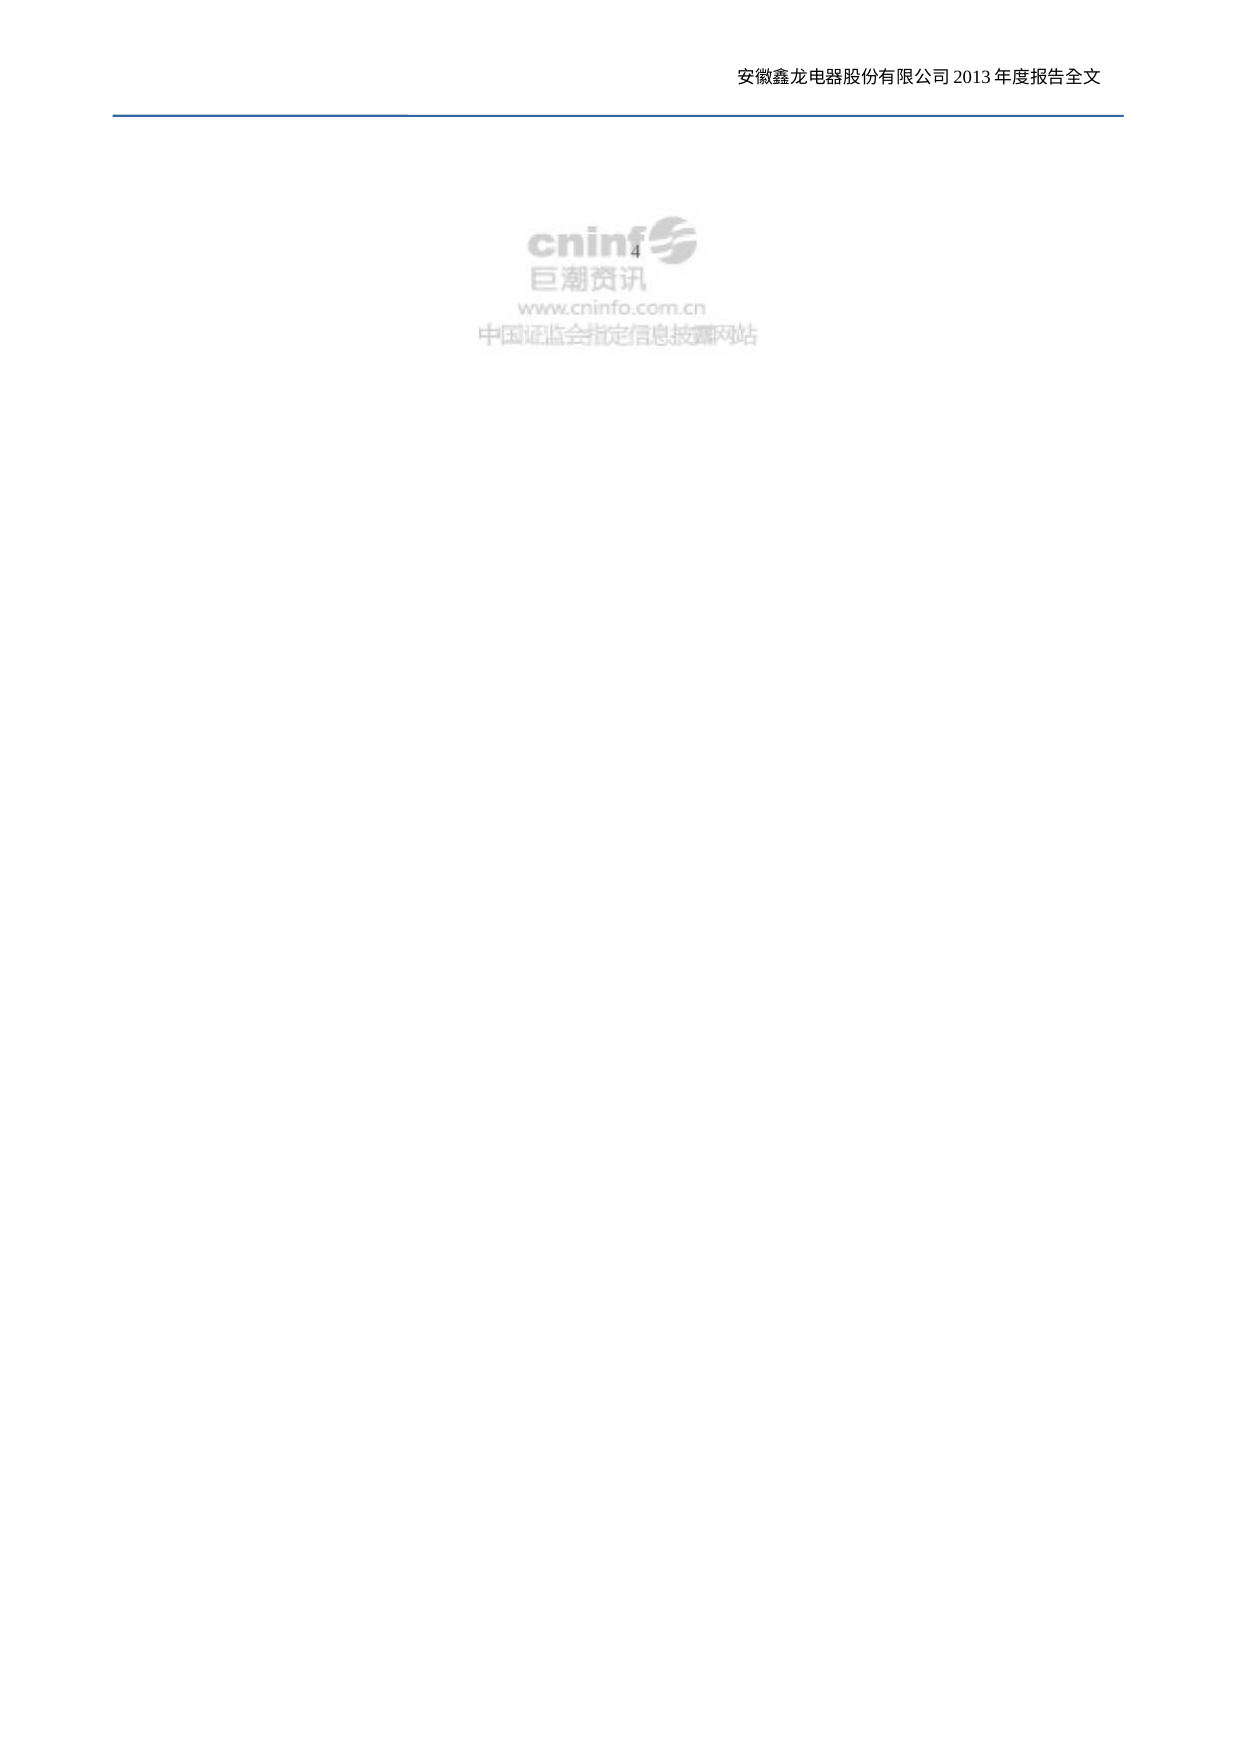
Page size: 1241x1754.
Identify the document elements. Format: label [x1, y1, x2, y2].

picture [477, 205, 760, 367]
